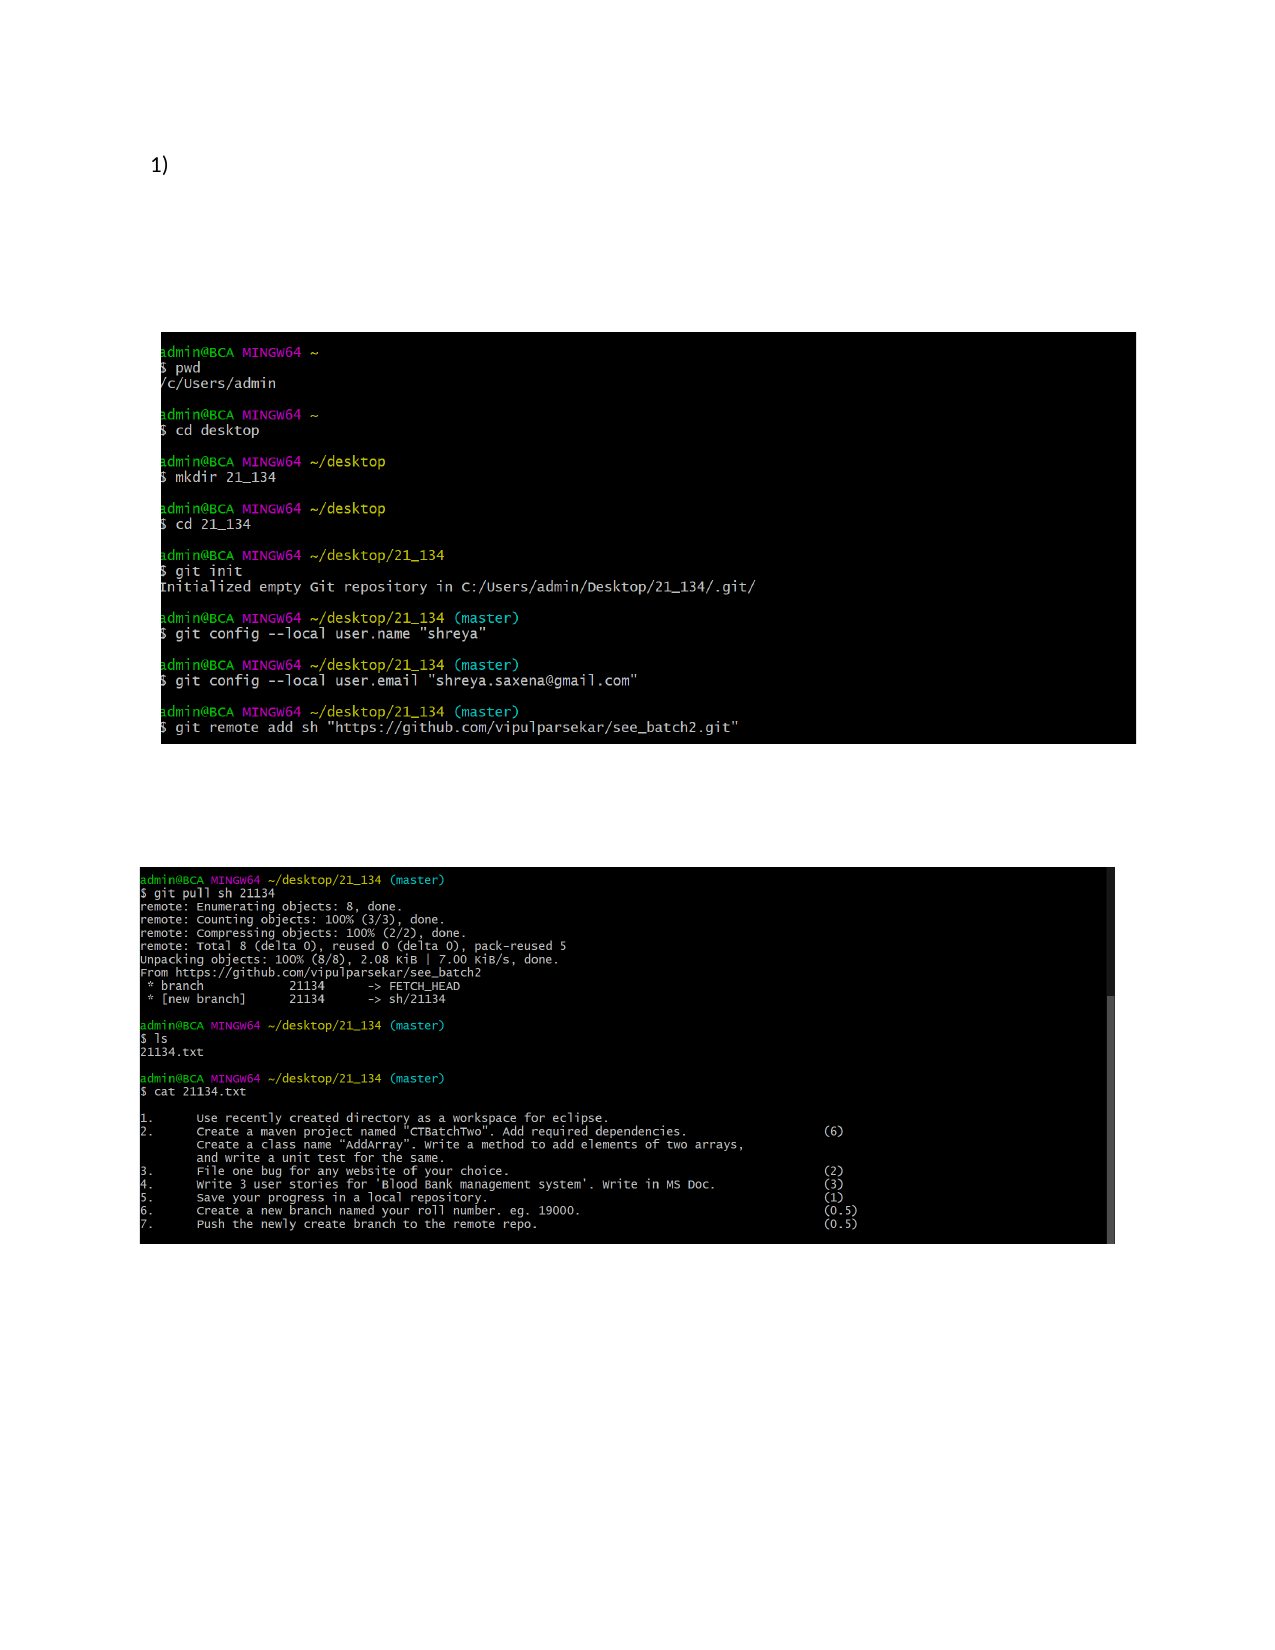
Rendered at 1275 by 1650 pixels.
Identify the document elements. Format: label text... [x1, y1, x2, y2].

picture [139, 867, 1115, 1244]
picture [161, 332, 1137, 744]
text 1) [150, 150, 1125, 178]
